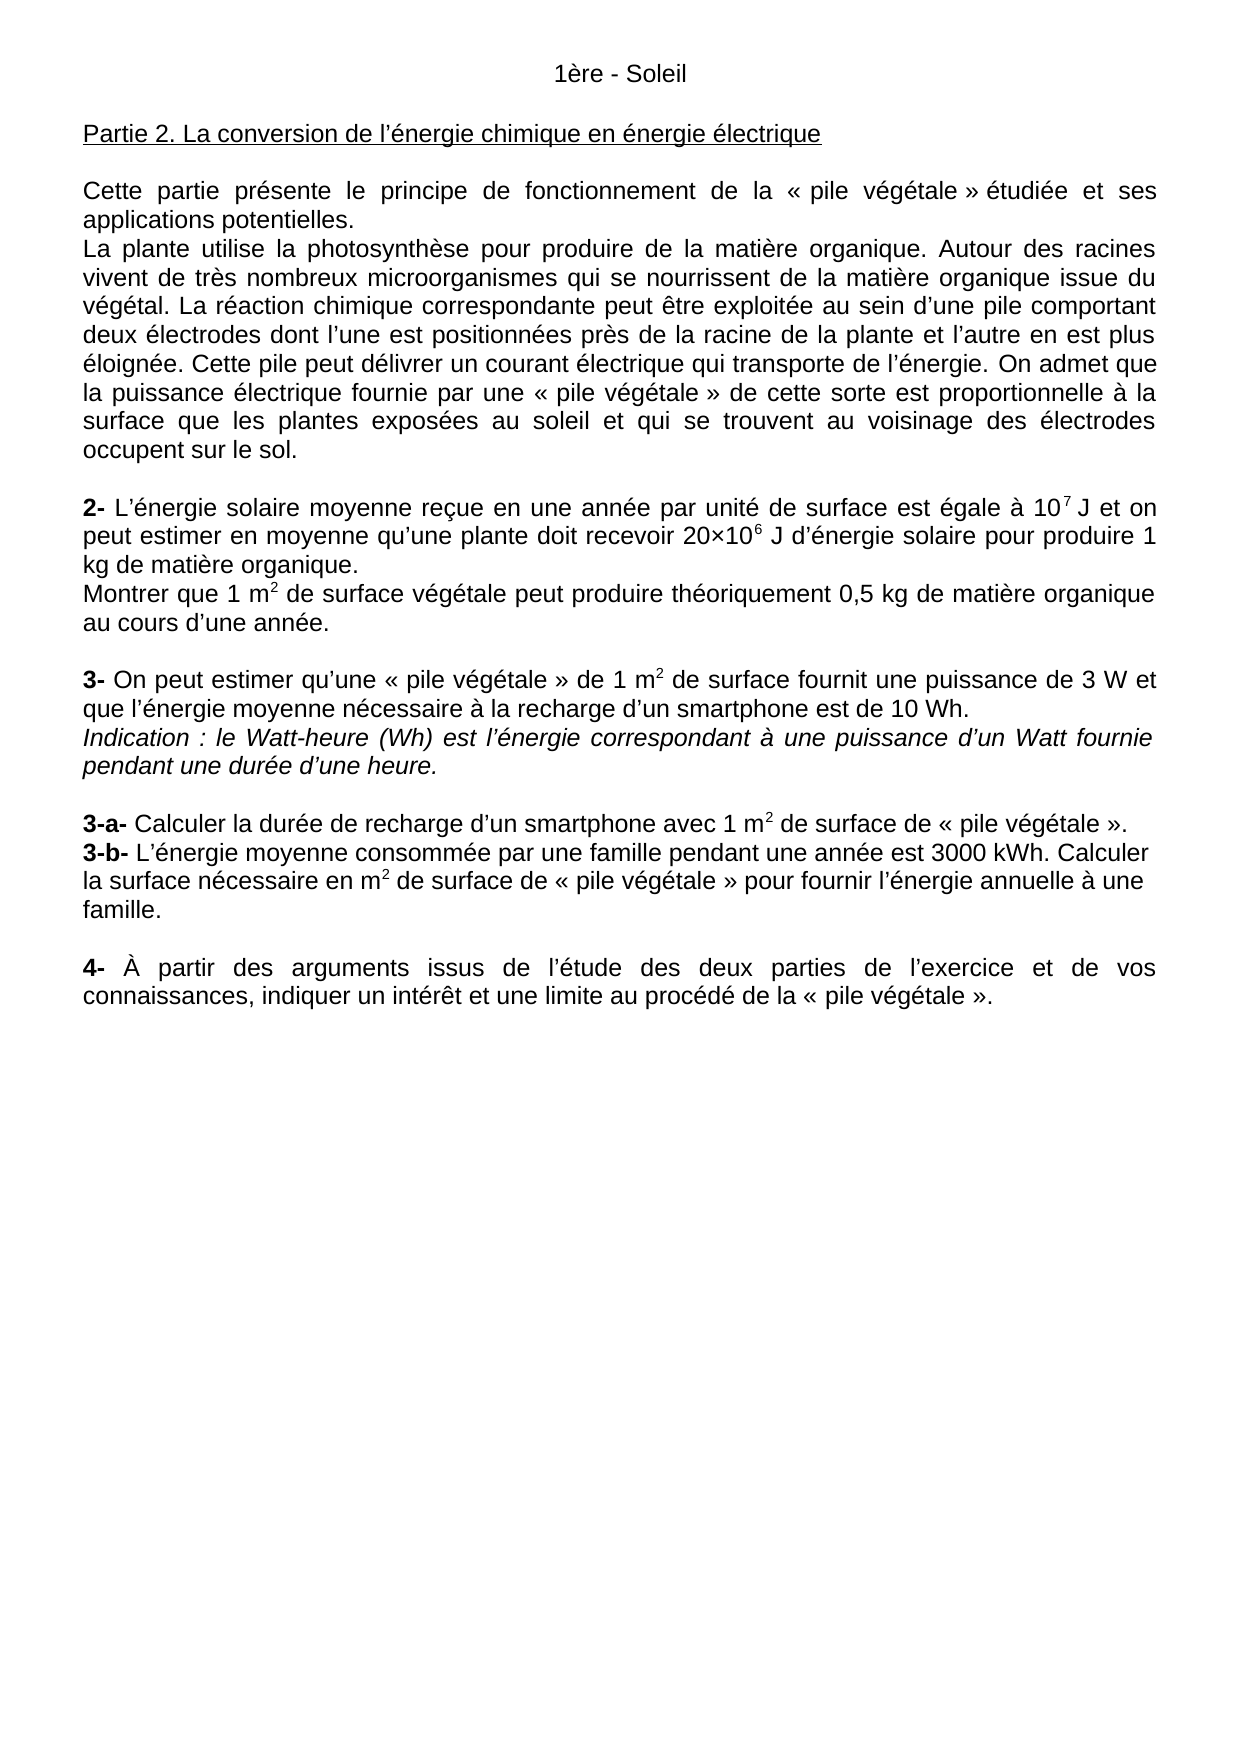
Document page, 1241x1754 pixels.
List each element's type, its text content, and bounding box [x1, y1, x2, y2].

text Cette partie présente le principe de fonctionnement de la « pile végétale » étudiée et ses applications potentielles. [83, 176, 1157, 234]
text 2- L’énergie solaire moyenne reçue en une année par unité de surface est égale à 107 J et on peut estimer en moyenne qu’une plante doit recevoir 20×106 J d’énergie solaire pour produire 1 kg de matière organique. [83, 492, 1157, 579]
text Montrer que 1 m2 de surface végétale peut produire théoriquement 0,5 kg de matière organique au cours d’une année. [83, 579, 1157, 636]
text Partie 2. La conversion de l’énergie chimique en énergie électrique [83, 119, 1157, 147]
text 3-b- L’énergie moyenne consommée par une famille pendant une année est 3000 kWh. Calculer la surface nécessaire en m2 de surface de « pile végétale » pour fournir l’énergie annuelle à une famille. [83, 837, 1157, 924]
text 3- On peut estimer qu’une « pile végétale » de 1 m2 de surface fournit une puissance de 3 W et que l’énergie moyenne nécessaire à la recharge d’un smartphone est de 10 Wh. [83, 665, 1157, 722]
text 4- À partir des arguments issus de l’étude des deux parties de l’exercice et de vos connaissances, indiquer un intérêt et une limite au procédé de la « pile végétale ». [83, 952, 1157, 1010]
text 3-a- Calculer la durée de recharge d’un smartphone avec 1 m2 de surface de « pile végétale ». [83, 809, 1157, 837]
text Indication : le Watt-heure (Wh) est l’énergie correspondant à une puissance d’un Watt fournie pendant une durée d’une heure. [83, 722, 1157, 780]
text La plante utilise la photosynthèse pour produire de la matière organique. Autour des racines vivent de très nombreux microorganismes qui se nourrissent de la matière organique issue du végétal. La réaction chimique correspondante peut être exploitée au sein d’une pile comportant deux électrodes dont l’une est positionnées près de la racine de la plante et l’autre en est plus éloignée. Cette pile peut délivrer un courant électrique qui transporte de l’énergie. On admet que la puissance électrique fournie par une « pile végétale » de cette sorte est proportionnelle à la surface que les plantes exposées au soleil et qui se trouvent au voisinage des électrodes occupent sur le sol. [83, 234, 1157, 464]
